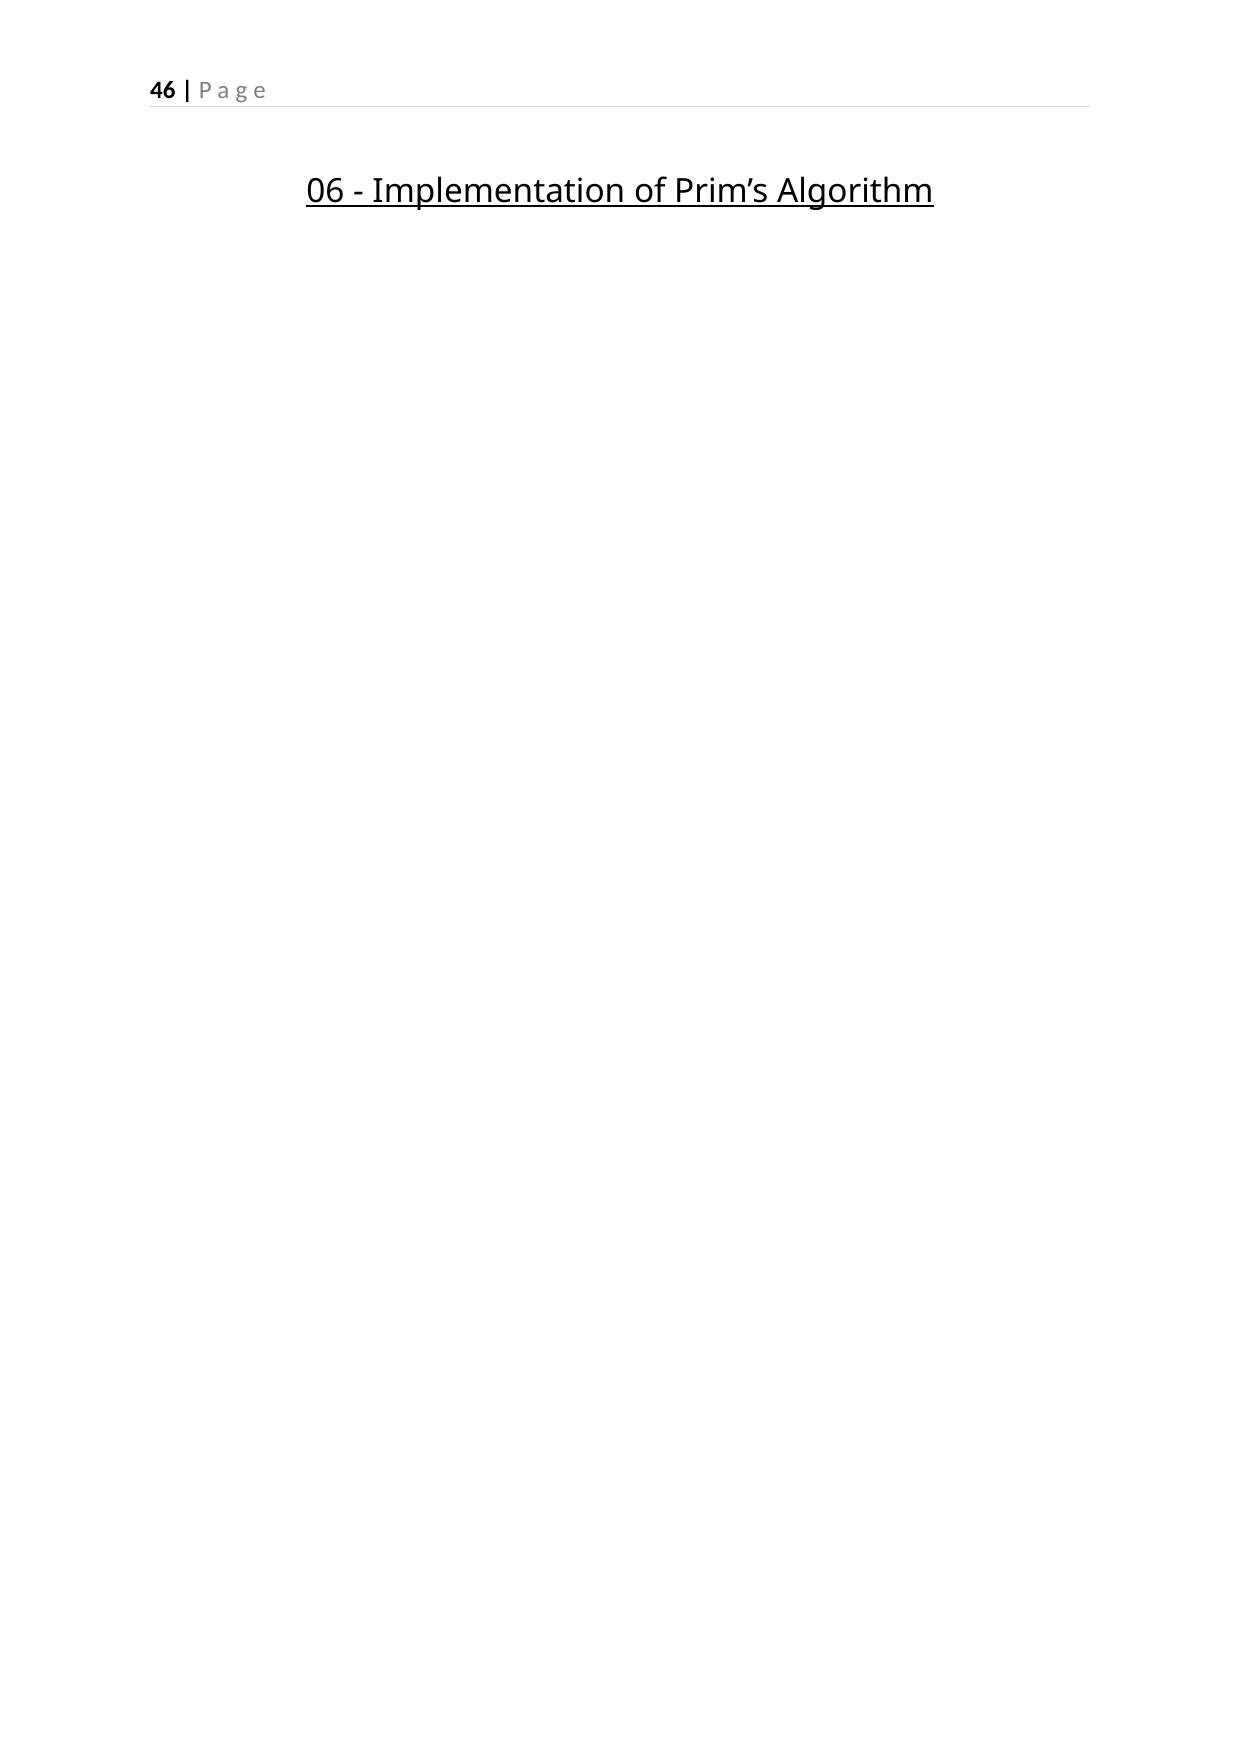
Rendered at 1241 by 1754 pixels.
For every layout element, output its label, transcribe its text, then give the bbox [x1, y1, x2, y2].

subtitle 06 - Implementation of Prim’s Algorithm [150, 167, 1090, 212]
